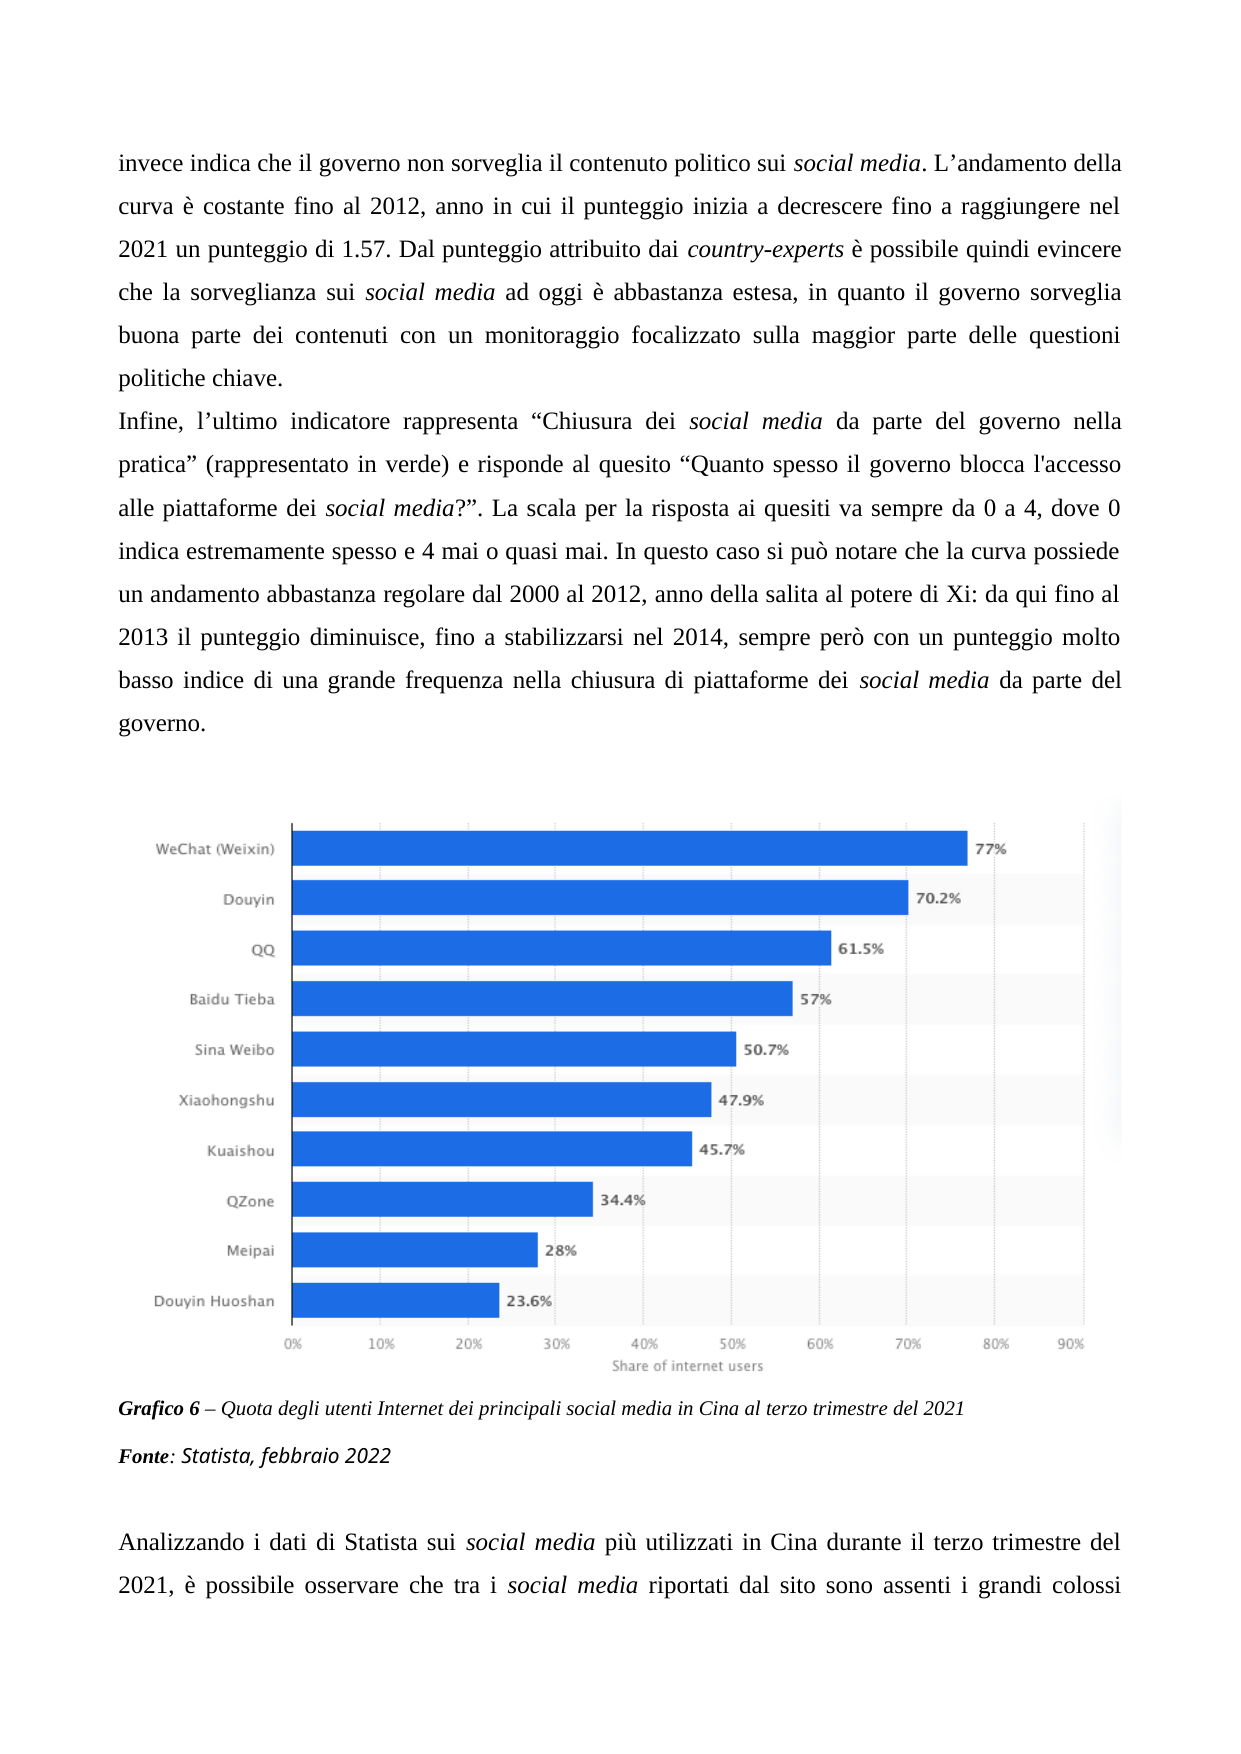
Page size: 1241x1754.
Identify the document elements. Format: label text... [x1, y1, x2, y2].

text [118, 1527, 1122, 1599]
picture [118, 796, 1122, 1397]
text Fonte: Statista, febbraio 2022 [118, 1441, 1122, 1469]
text Grafico 6 – Quota degli utenti Internet dei principali social media in Cina al terzo trimestre del 2021 [118, 1397, 1122, 1420]
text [118, 148, 1122, 392]
text Infine, l’ultimo indicatore rappresenta “Chiusura dei social media da parte del governo nella pratica” (rappresentato in verde) e risponde al quesito “Quanto spesso il governo blocca l'accesso alle piattaforme dei social media?”. La scala per la risposta ai quesiti va sempre da 0 a 4, dove 0 indica estremamente spesso e 4 mai o quasi mai. In questo caso si può notare che la curva possiede un andamento abbastanza regolare dal 2000 al 2012, anno della salita al potere di Xi: da qui fino al 2013 il punteggio diminuisce, fino a stabilizzarsi nel 2014, sempre però con un punteggio molto basso indice di una grande frequenza nella chiusura di piattaforme dei social media da parte del governo. [118, 406, 1122, 737]
